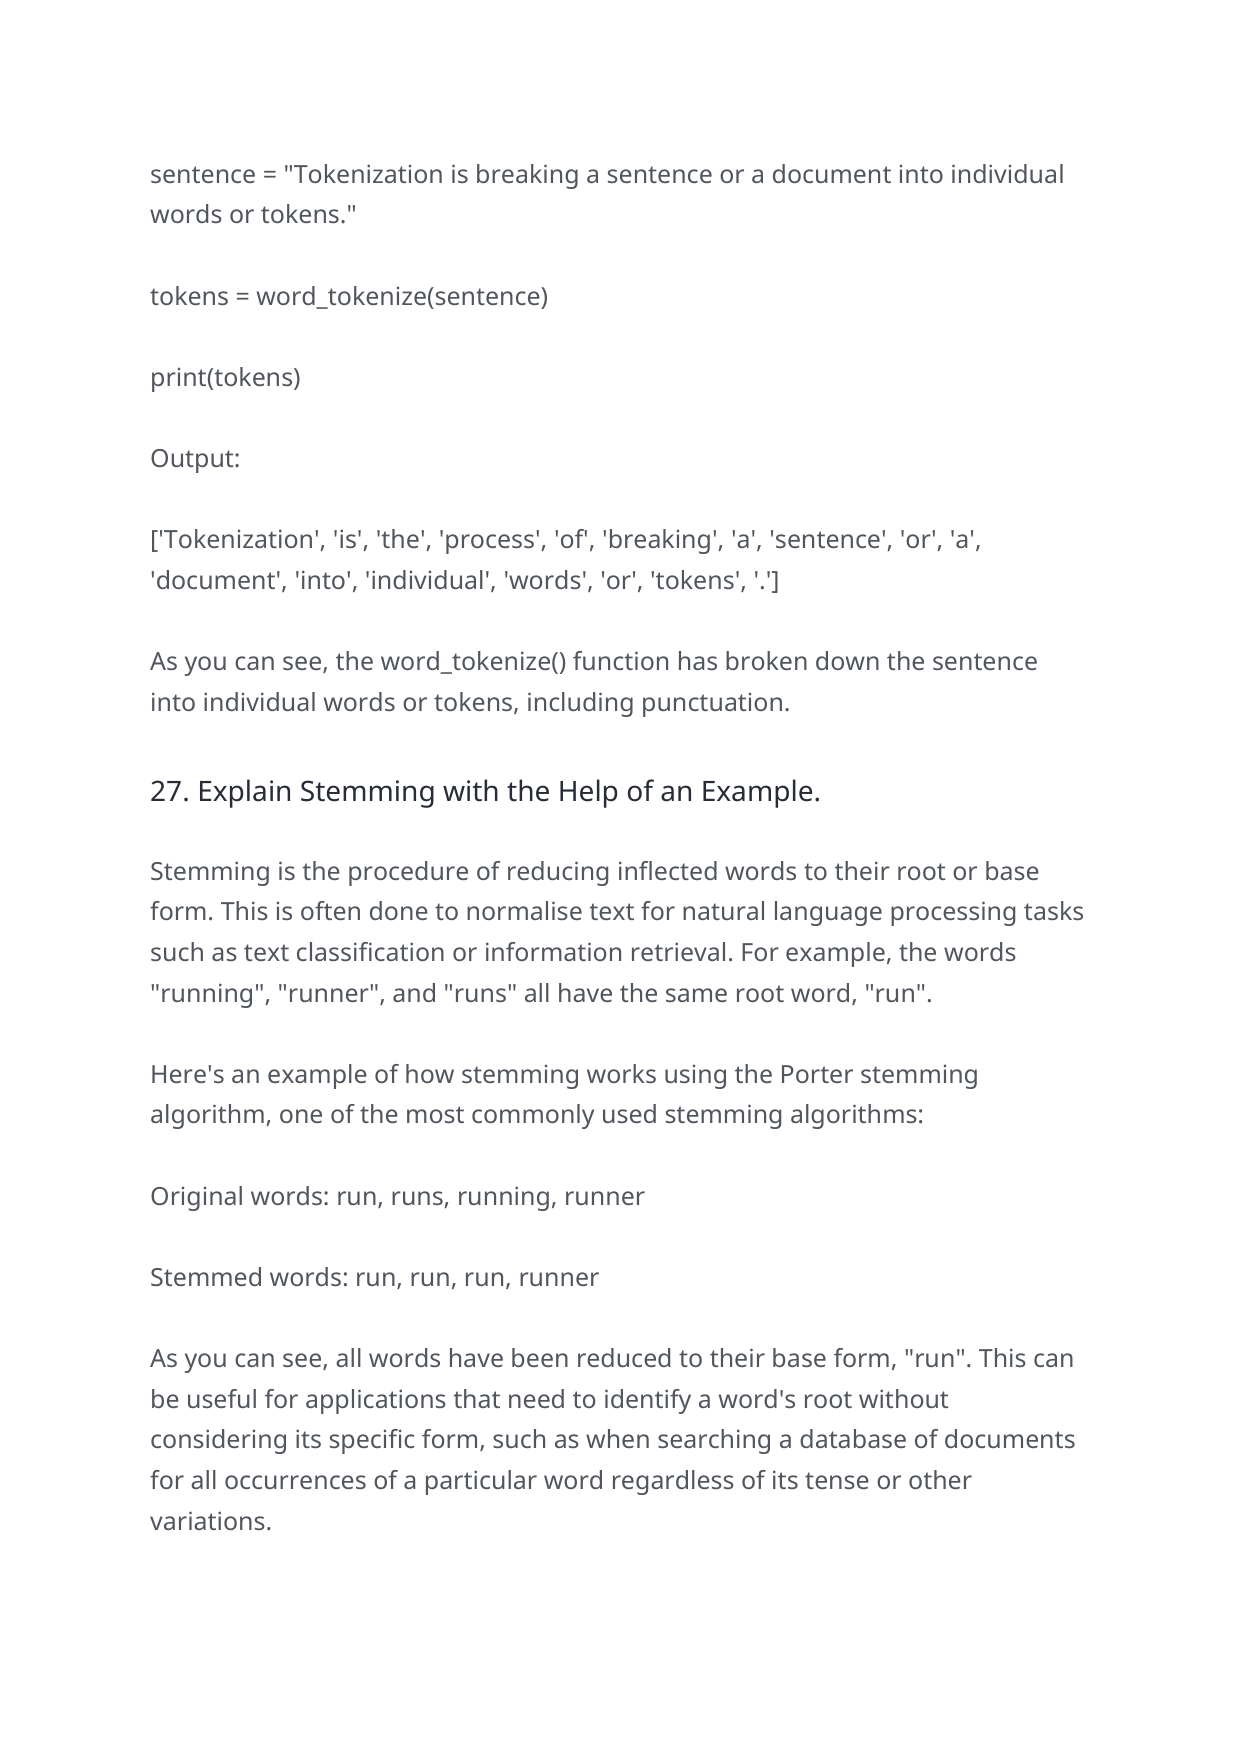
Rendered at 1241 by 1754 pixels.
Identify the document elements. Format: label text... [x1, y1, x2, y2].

text Stemming is the procedure of reducing inflected words to their root or base form. This is often done to normalise text for natural language processing tasks such as text classification or information retrieval. For example, the words "running", "runner", and "runs" all have the same root word, "run". [150, 847, 1090, 1009]
text 27. Explain Stemming with the Help of an Example. [150, 769, 1090, 809]
text tokens = word_tokenize(sentence) [150, 272, 1090, 312]
text print(tokens) [150, 353, 1090, 394]
text Original words: run, runs, running, runner [150, 1172, 1090, 1212]
text ['Tokenization', 'is', 'the', 'process', 'of', 'breaking', 'a', 'sentence', 'or', 'a', 'document', 'into', 'individual', 'words', 'or', 'tokens', '.'] [150, 516, 1090, 597]
text As you can see, the word_tokenize() function has broken down the sentence into individual words or tokens, including punctuation. [150, 637, 1090, 719]
text Output: [150, 434, 1090, 475]
text Stemmed words: run, run, run, runner [150, 1253, 1090, 1294]
text As you can see, all words have been reduced to their base form, "run". This can be useful for applications that need to identify a word's root without considering its specific form, such as when searching a database of documents for all occurrences of a particular word regardless of its tense or other variations. [150, 1334, 1090, 1537]
text Here's an example of how stemming works using the Porter stemming algorithm, one of the most commonly used stemming algorithms: [150, 1050, 1090, 1131]
text sentence = "Tokenization is breaking a sentence or a document into individual words or tokens." [150, 150, 1090, 231]
